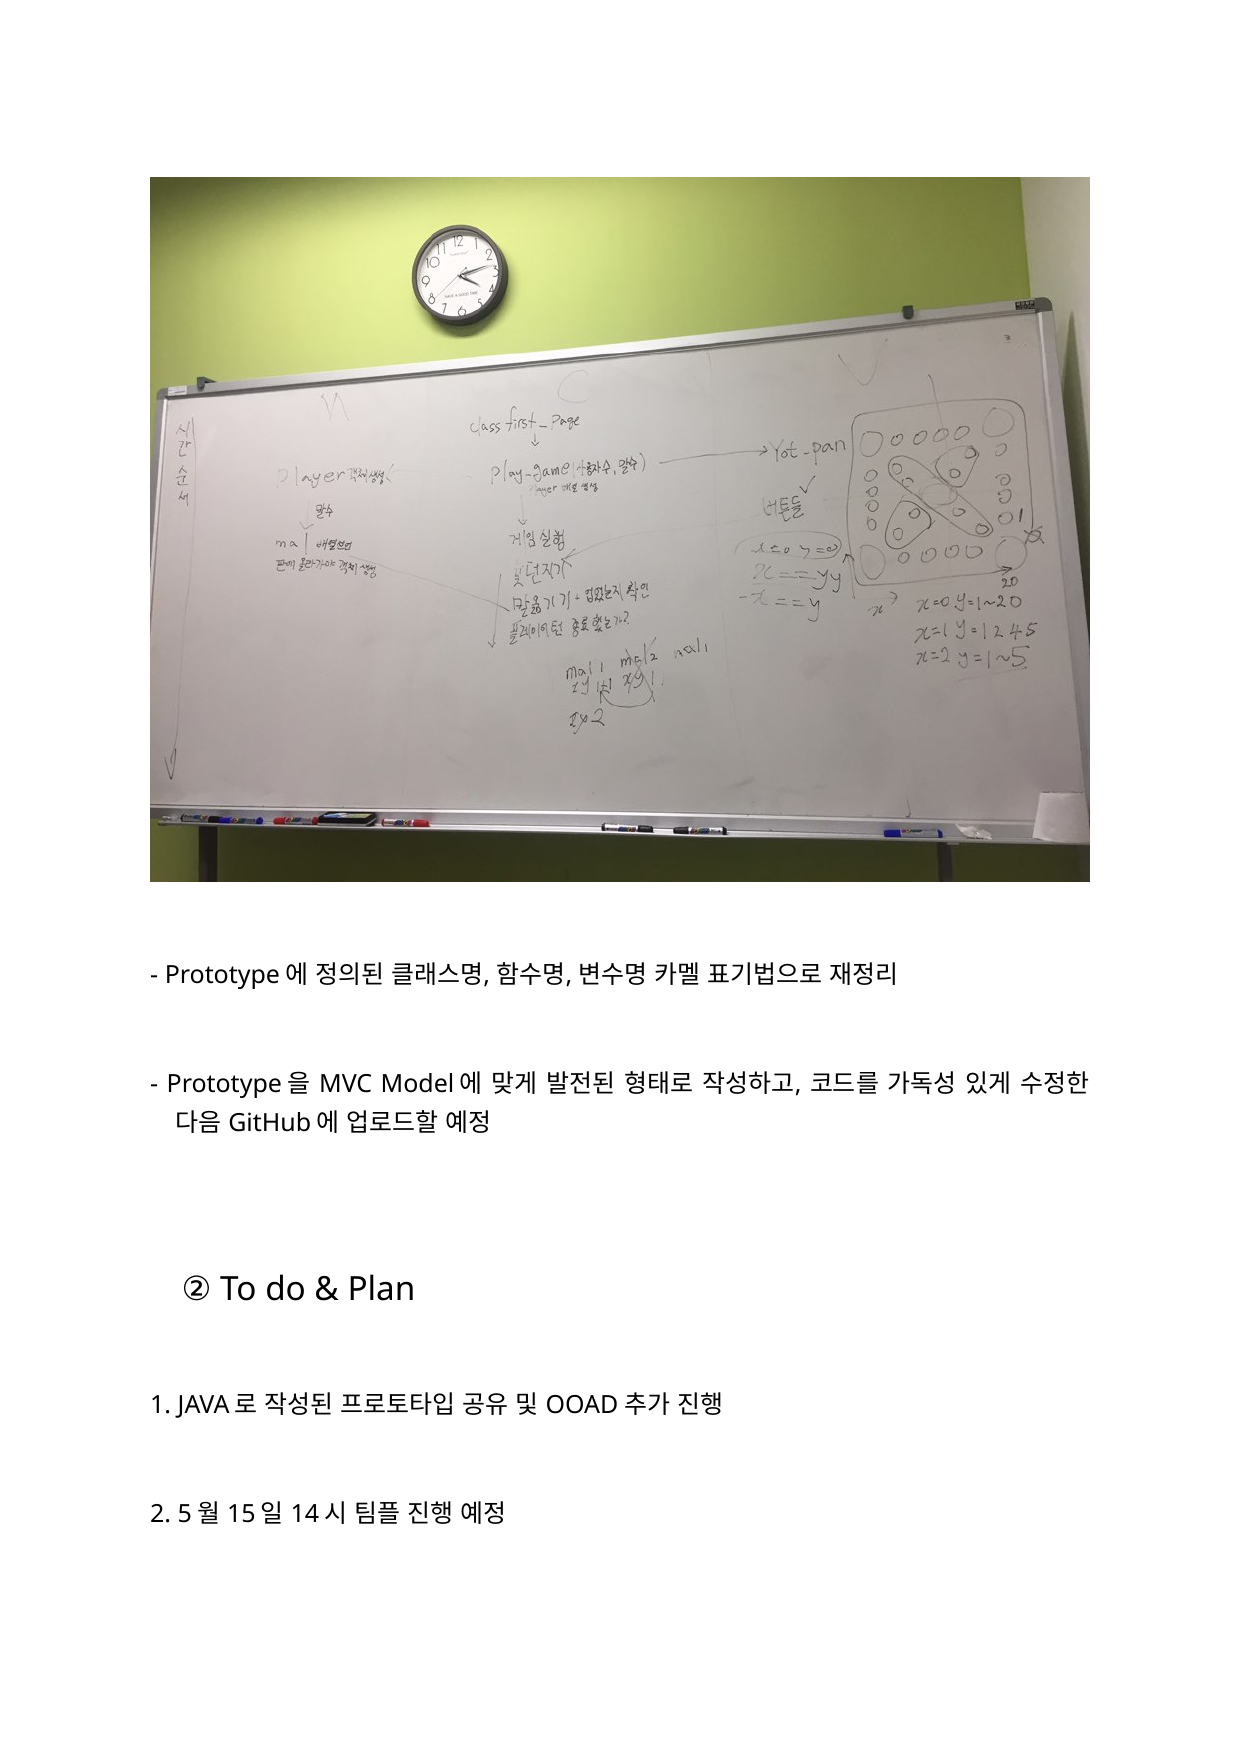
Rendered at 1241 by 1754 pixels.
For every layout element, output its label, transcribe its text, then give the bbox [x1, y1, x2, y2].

picture [150, 177, 1090, 882]
text - Prototype을 MVC Model에 맞게 발전된 형태로 작성하고, 코드를 가독성 있게 수정한 다음 GitHub에 업로드할 예정 [150, 1063, 1090, 1139]
text ② To do & Plan [150, 1265, 1090, 1311]
text 1. JAVA로 작성된 프로토타입 공유 및 OOAD 추가 진행 [150, 1384, 1090, 1420]
text - Prototype에 정의된 클래스명, 함수명, 변수명 카멜 표기법으로 재정리 [150, 954, 1090, 991]
text 2. 5월 15일 14시 팀플 진행 예정 [150, 1493, 1090, 1529]
